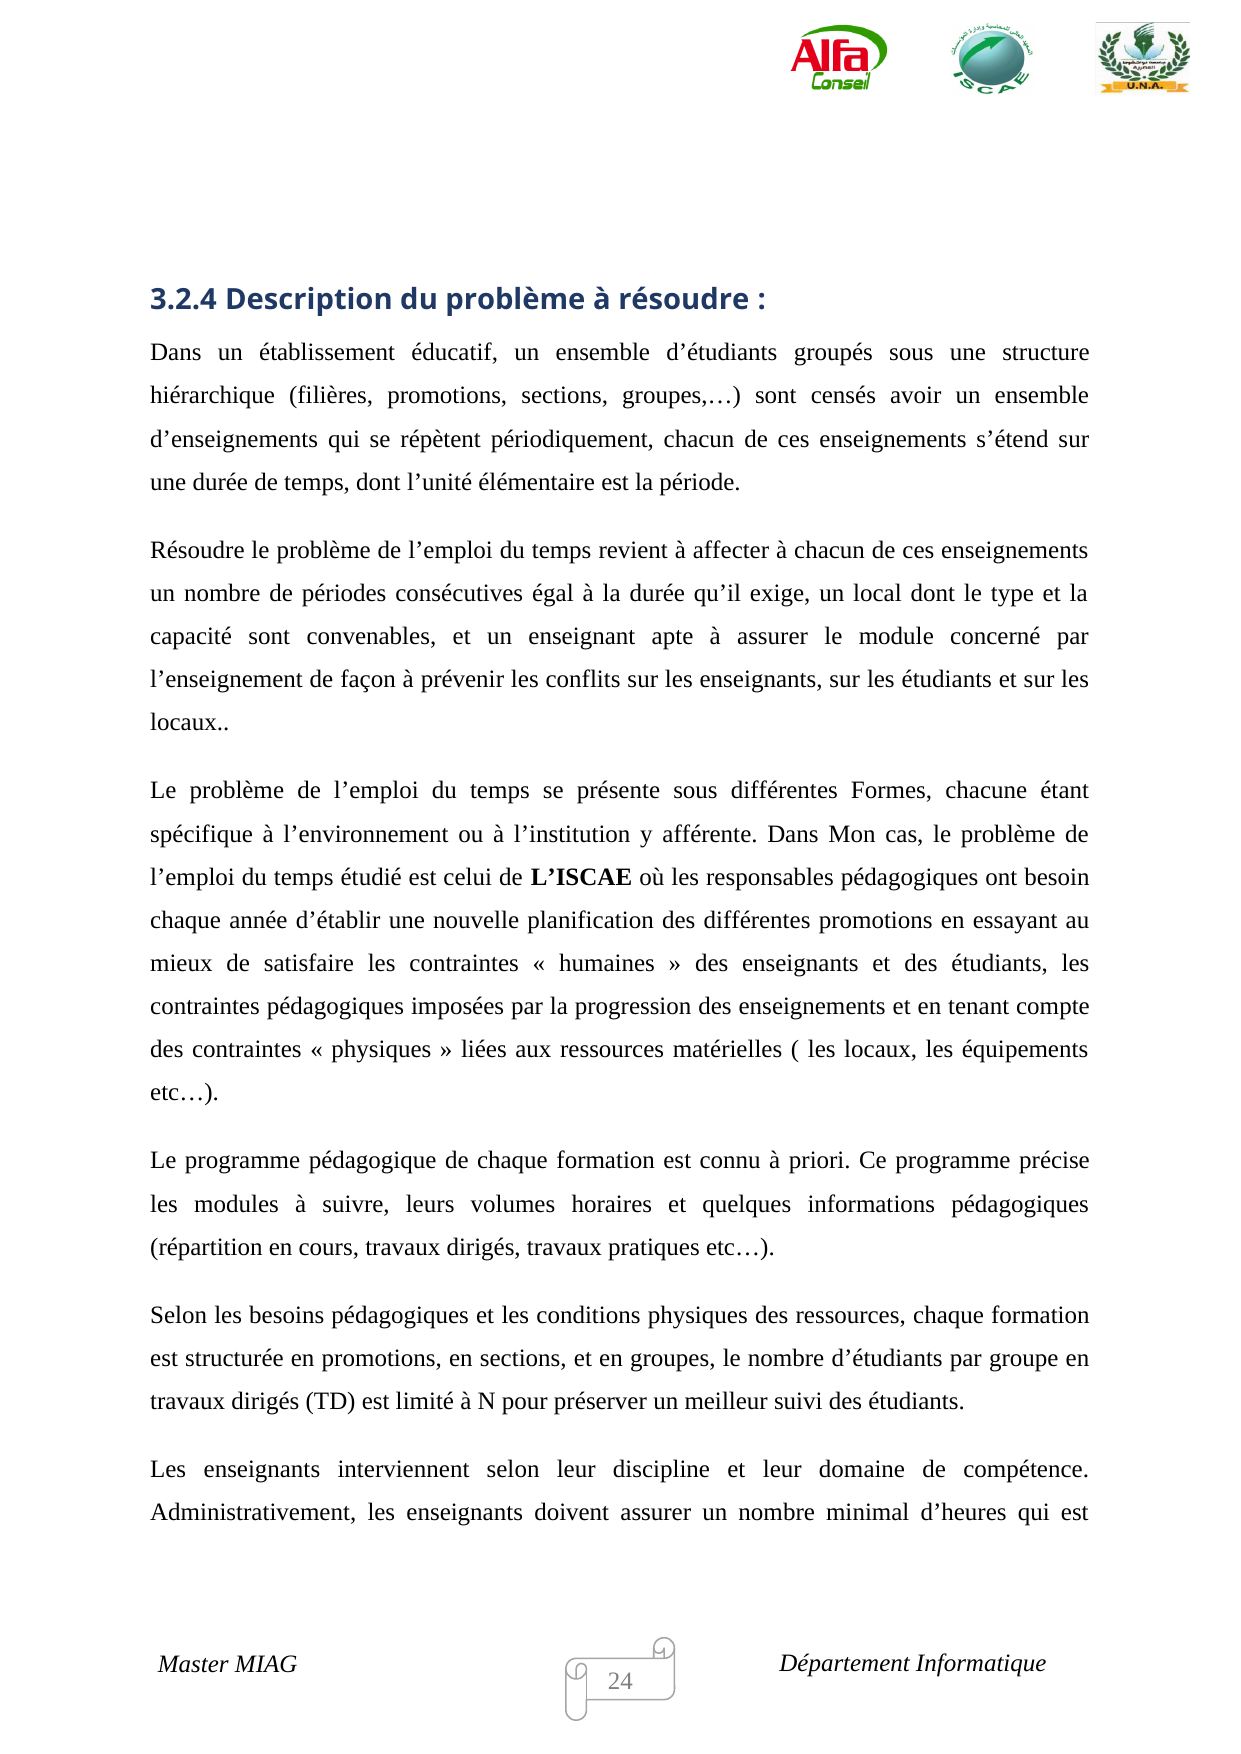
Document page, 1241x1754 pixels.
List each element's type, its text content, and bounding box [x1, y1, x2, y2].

text Selon les besoins pédagogiques et les conditions physiques des ressources, chaque formation est structurée en promotions, en sections, et en groupes, le nombre d’étudiants par groupe en travaux dirigés (TD) est limité à N pour préserver un meilleur suivi des étudiants. [150, 1300, 1090, 1415]
picture [788, 19, 889, 94]
subtitle Description du problème à résoudre : [150, 278, 1090, 318]
text Résoudre le problème de l’emploi du temps revient à affecter à chacun de ces enseignements un nombre de périodes consécutives égal à la durée qu’il exige, un local dont le type et la capacité sont convenables, et un enseignant apte à assurer le module concerné par l’enseignement de façon à prévenir les conflits sur les enseignants, sur les étudiants et sur les locaux.. [150, 535, 1090, 736]
text Le programme pédagogique de chaque formation est connu à priori. Ce programme précise les modules à suivre, leurs volumes horaires et quelques informations pédagogiques (répartition en cours, travaux dirigés, travaux pratiques etc…). [150, 1146, 1090, 1261]
picture [1095, 22, 1191, 95]
text Le problème de l’emploi du temps se présente sous différentes Formes, chacune étant spécifique à l’environnement ou à l’institution y afférente. Dans Mon cas, le problème de l’emploi du temps étudié est celui de L’ISCAE où les responsables pédagogiques ont besoin chaque année d’établir une nouvelle planification des différentes promotions en essayant au mieux de satisfaire les contraintes « humaines » des enseignants et des étudiants, les contraintes pédagogiques imposées par la progression des enseignements et en tenant compte des contraintes « physiques » liées aux ressources matérielles ( les locaux, les équipements etc…). [150, 776, 1090, 1106]
text Dans un établissement éducatif, un ensemble d’étudiants groupés sous une structure hiérarchique (filières, promotions, sections, groupes,…) sont censés avoir un ensemble d’enseignements qui se répètent périodiquement, chacun de ces enseignements s’étend sur une durée de temps, dont l’unité élémentaire est la période. [150, 337, 1090, 496]
picture [950, 22, 1034, 95]
